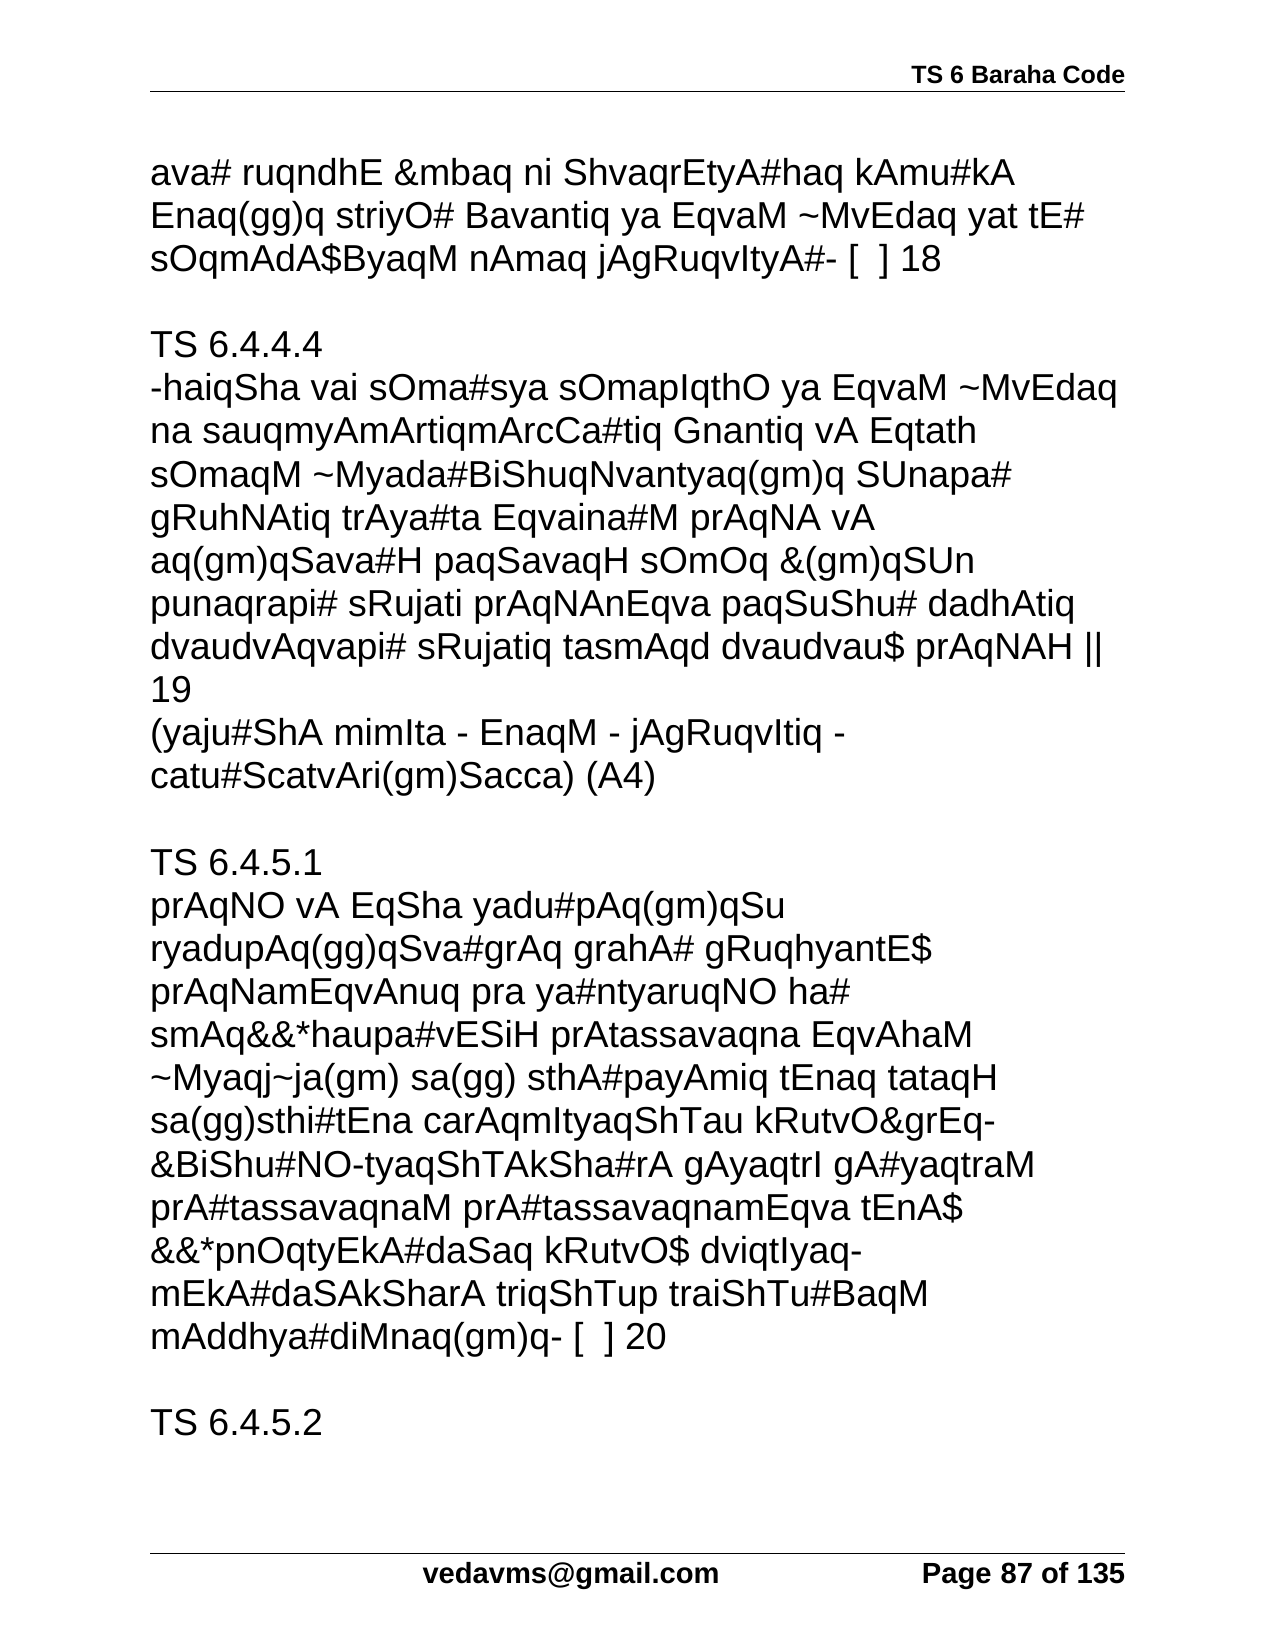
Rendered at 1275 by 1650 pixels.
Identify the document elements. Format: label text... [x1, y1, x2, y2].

text -haiqSha vai sOma#sya sOmapIqthO ya EqvaM ~MvEdaq na sauqmyAmArtiqmArcCa#tiq Gnantiq vA Eqtath sOmaqM ~Myada#BiShuqNvantyaq(gm)q SUnapa# gRuhNAtiq trAya#ta Eqvaina#M prAqNA vA aq(gm)qSava#H paqSavaqH sOmOq &(gm)qSUn punaqrapi# sRujati prAqNAnEqva paqSuShu# dadhAtiq dvaudvAqvapi# sRujatiq tasmAqd dvaudvau$ prAqNAH || 19 [150, 366, 1125, 711]
text TS 6.4.4.4 [150, 322, 1125, 366]
text TS 6.4.5.1 [150, 840, 1125, 883]
text prAqNO vA EqSha yadu#pAq(gm)qSu ryadupAq(gg)qSva#grAq grahA# gRuqhyantE$ prAqNamEqvAnuq pra ya#ntyaruqNO ha# smAq&&*haupa#vESiH prAtassavaqna EqvAhaM ~Myaqj~ja(gm) sa(gg) sthA#payAmiq tEnaq tataqH sa(gg)sthi#tEna carAqmItyaqShTau kRutvO&grEq-&BiShu#NO-tyaqShTAkSha#rA gAyaqtrI gA#yaqtraM prA#tassavaqnaM prA#tassavaqnamEqva tEnA$ &&*pnOqtyEkA#daSaq kRutvO$ dviqtIyaq-mEkA#daSAkSharA triqShTup traiShTu#BaqM mAddhya#diMnaq(gm)q- [ ] 20 [150, 883, 1125, 1357]
text TS 6.4.5.2 [150, 1401, 1125, 1444]
text (yaju#ShA mimIta - EnaqM - jAgRuqvItiq - catu#ScatvAri(gm)Sacca) (A4) [150, 711, 1125, 797]
